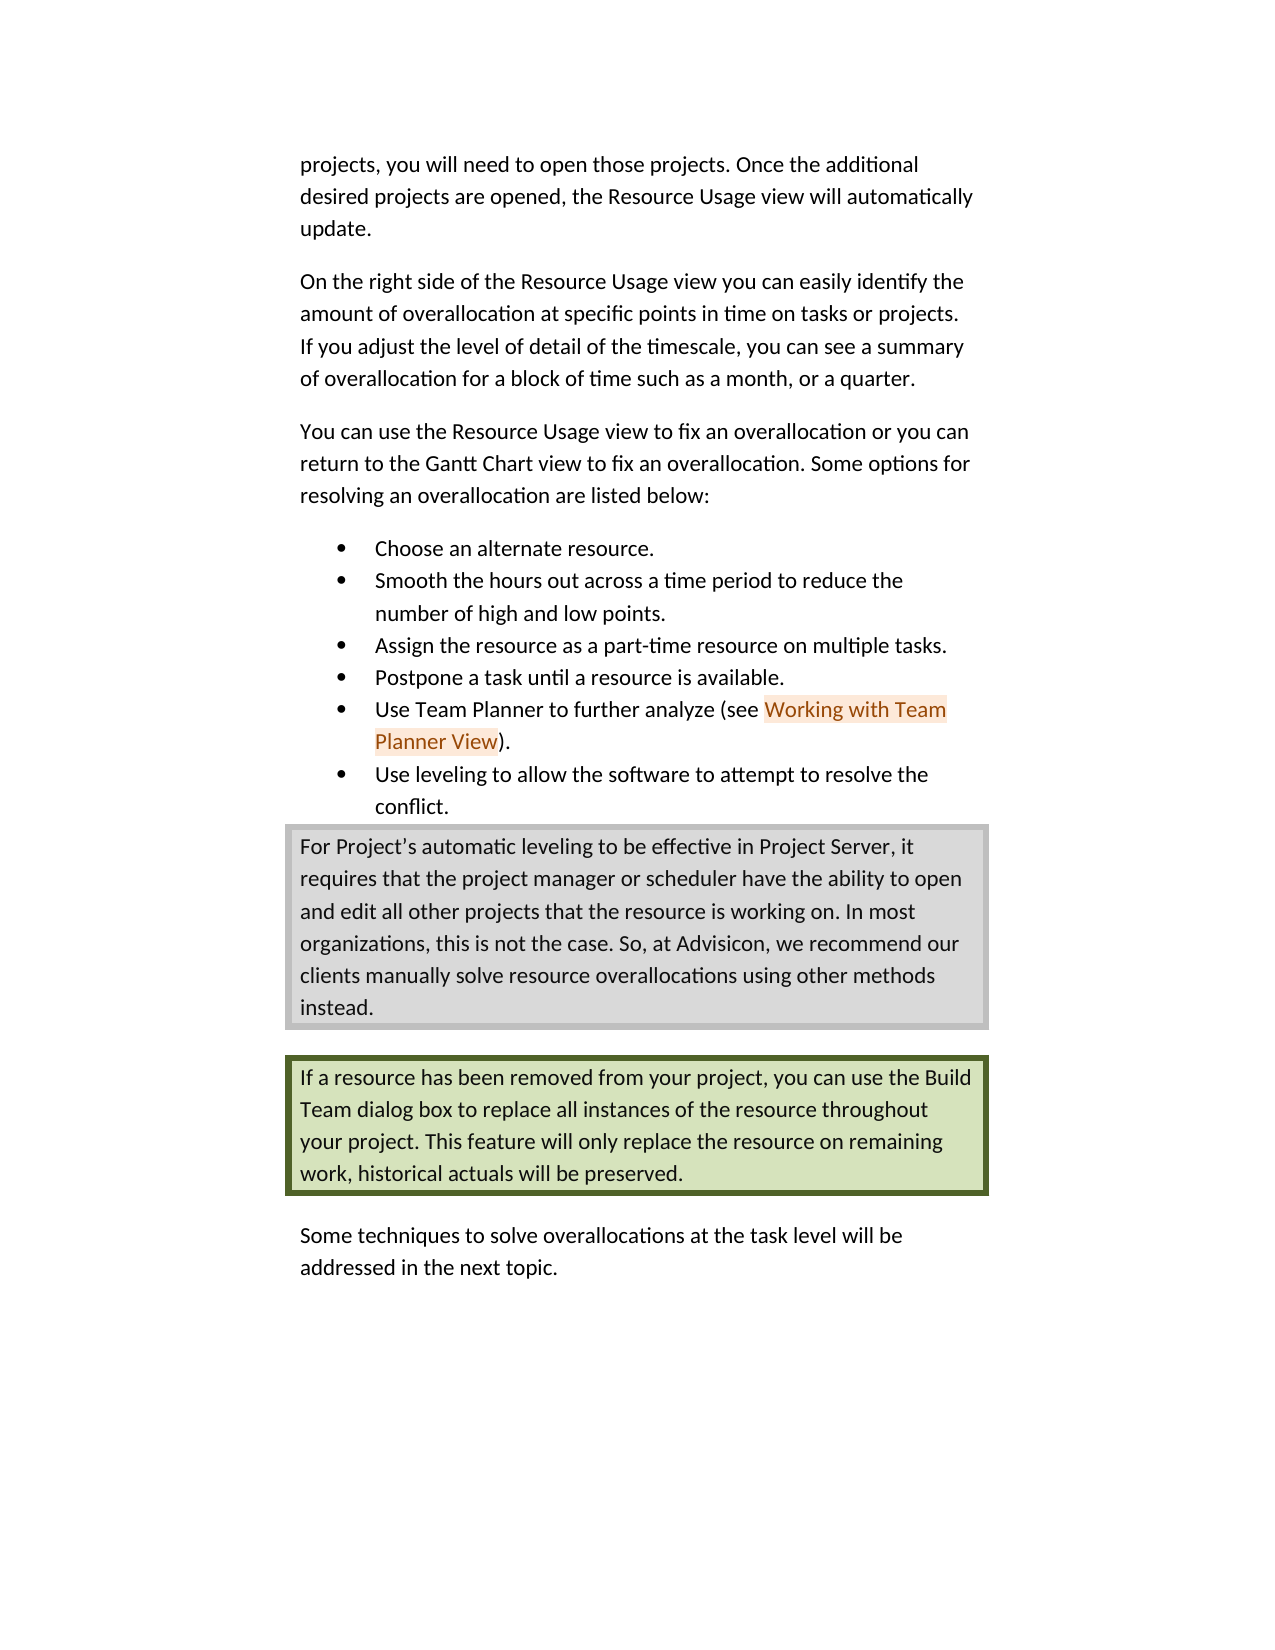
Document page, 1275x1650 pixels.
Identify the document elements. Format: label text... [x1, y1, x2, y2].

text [300, 150, 975, 242]
text For Project’s automatic leveling to be effective in Project Server, it requires that the project manager or scheduler have the ability to open and edit all other projects that the resource is working on. In most organizations, this is not the case. So, at Advisicon, we recommend our clients manually solve resource overallocations using other methods instead. [292, 830, 983, 1023]
text Some techniques to solve overallocations at the task level will be addressed in the next topic. [300, 1221, 975, 1281]
text On the right side of the Resource Usage view you can easily identify the amount of overallocation at specific points in time on tasks or projects. If you adjust the level of detail of the timescale, you can see a summary of overallocation for a block of time such as a month, or a quarter. [300, 267, 975, 392]
list Use Team Planner to further analyze (see Working with Team Planner View). [337, 695, 975, 756]
text If a resource has been removed from your project, you can use the Build Team dialog box to replace all instances of the resource throughout your project. This feature will only replace the resource on remaining work, historical actuals will be preserved. [292, 1061, 983, 1190]
list Use leveling to allow the software to attempt to resolve the conflict. [337, 760, 975, 820]
text You can use the Resource Usage view to fix an overallocation or you can return to the Gantt Chart view to fix an overallocation. Some options for resolving an overallocation are listed below: [300, 417, 975, 509]
list Smooth the hours out across a time period to reduce the number of high and low points. [337, 567, 975, 627]
list Assign the resource as a part-time resource on multiple tasks. [337, 631, 975, 659]
list Choose an alternate resource. [337, 534, 975, 562]
list Postpone a task until a resource is available. [337, 663, 975, 691]
